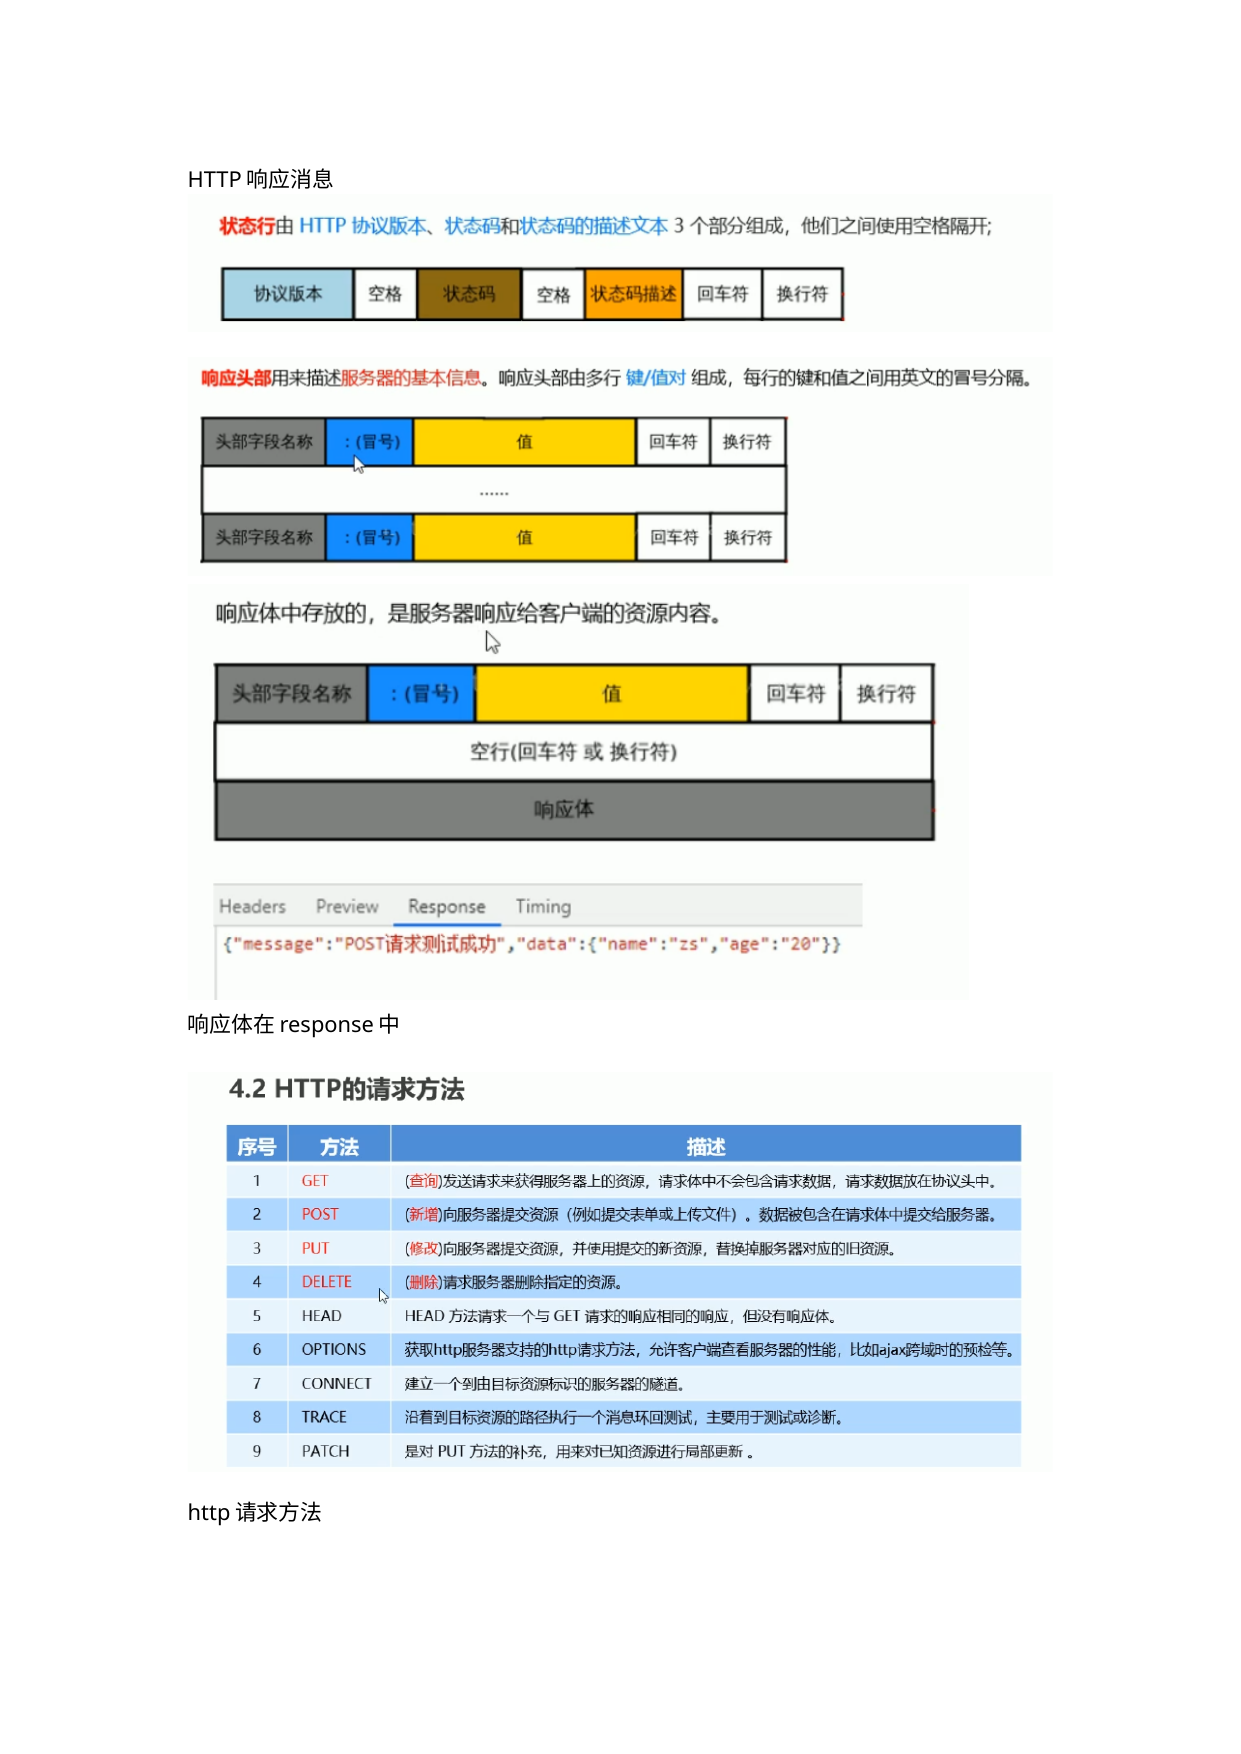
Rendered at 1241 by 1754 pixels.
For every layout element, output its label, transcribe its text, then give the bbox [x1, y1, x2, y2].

picture [187, 357, 1053, 576]
text 响应体在response中 [187, 1007, 1053, 1039]
text HTTP响应消息 [187, 162, 1053, 194]
picture [187, 584, 969, 1000]
text http请求方法 [187, 1494, 1053, 1527]
picture [187, 1072, 1053, 1472]
picture [187, 194, 1053, 332]
